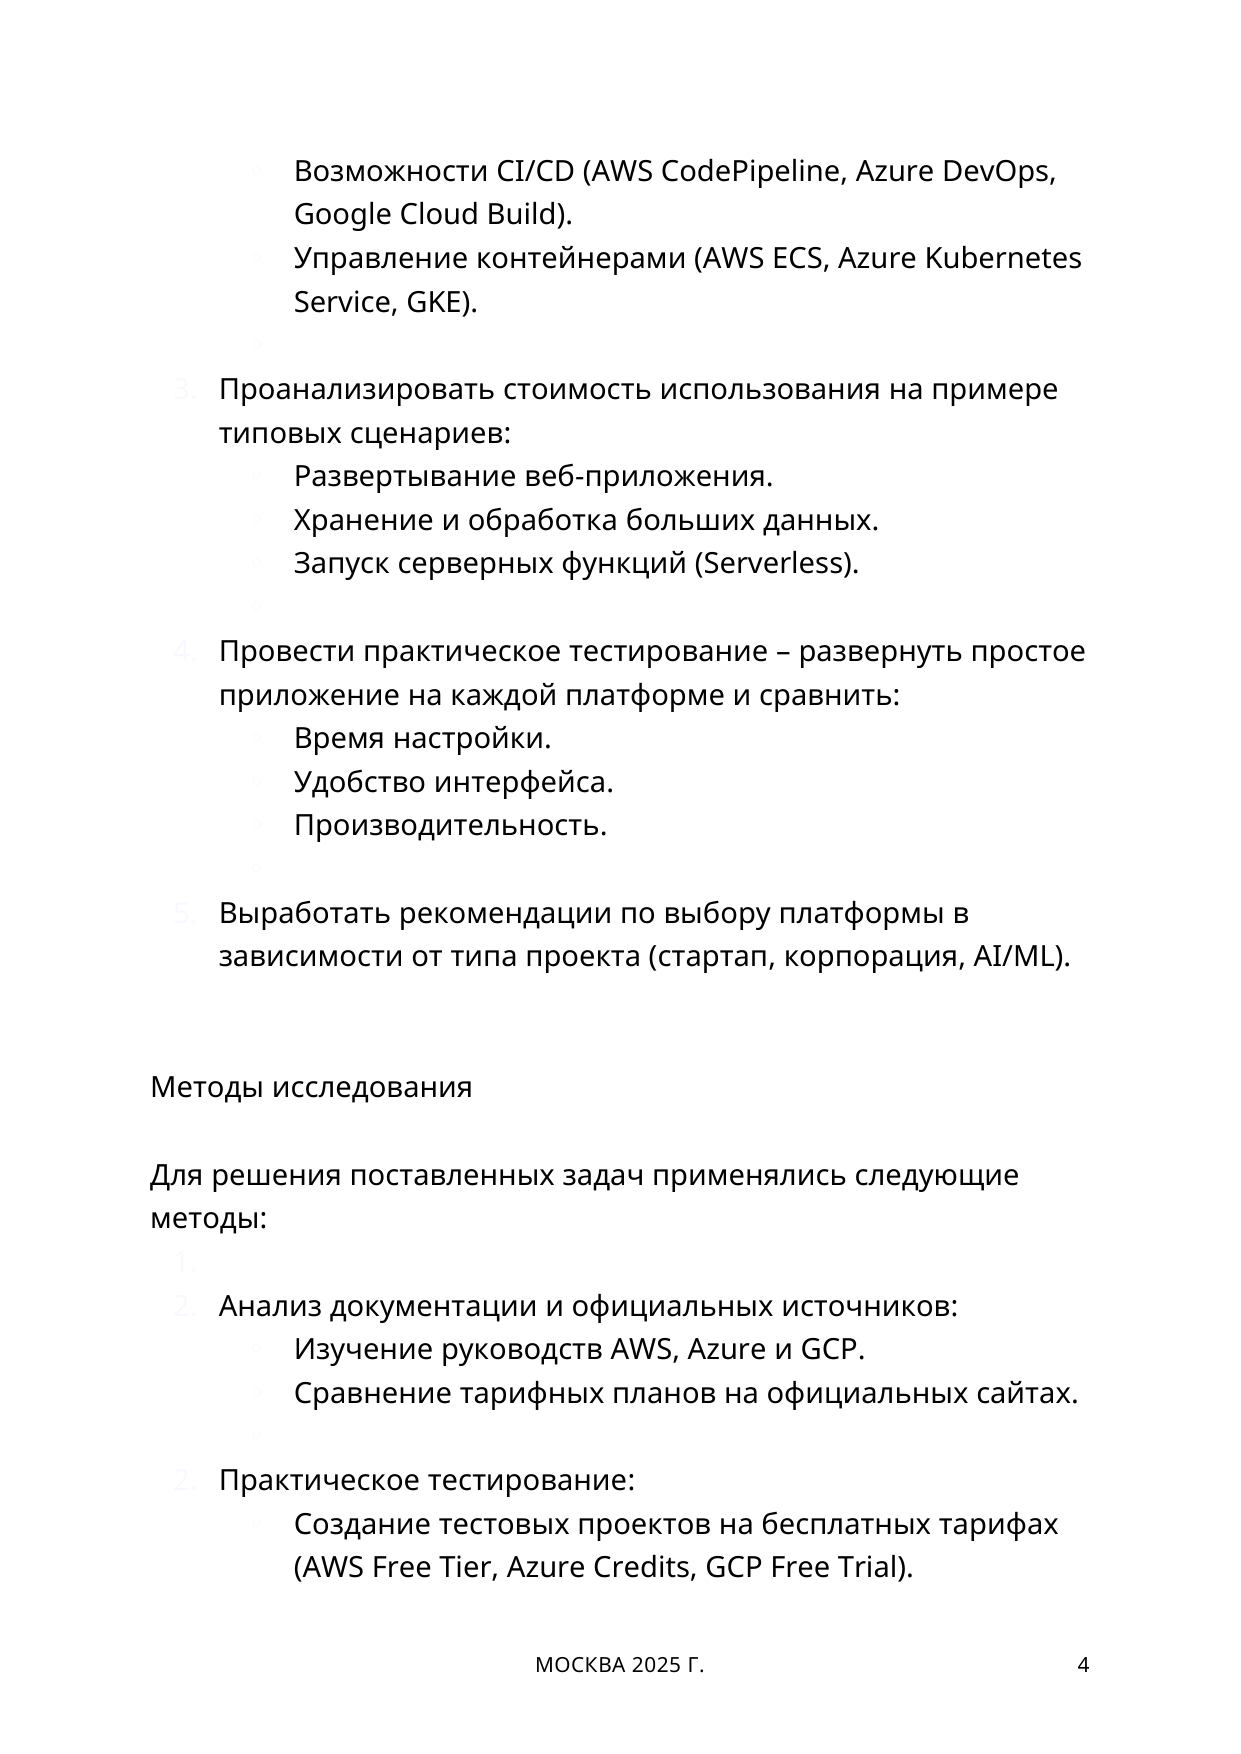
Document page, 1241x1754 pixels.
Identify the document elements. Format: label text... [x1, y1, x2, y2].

list Практическое тестирование: [173, 1459, 1090, 1499]
list Хранение и обработка больших данных. [248, 499, 1090, 539]
text Методы исследования [150, 1067, 1090, 1106]
list Возможности CI/CD (AWS CodePipeline, Azure DevOps, Google Cloud Build). [248, 150, 1090, 233]
list Провести практическое тестирование – развернуть простое приложение на каждой платформе и сравнить: [173, 630, 1090, 713]
list Проанализировать стоимость использования на примере типовых сценариев: [173, 368, 1090, 452]
list Управление контейнерами (AWS ECS, Azure Kubernetes Service, GKE). [248, 237, 1090, 321]
list Развертывание веб-приложения. [248, 456, 1090, 495]
text Для решения поставленных задач применялись следующие методы: [150, 1154, 1090, 1237]
list Изучение руководств AWS, Azure и GCP. [248, 1328, 1090, 1368]
list Создание тестовых проектов на бесплатных тарифах (AWS Free Tier, Azure Credits, GCP Free Trial). [248, 1503, 1090, 1586]
list Удобство интерфейса. [248, 761, 1090, 801]
list Сравнение тарифных планов на официальных сайтах. [248, 1372, 1090, 1412]
list Время настройки. [248, 717, 1090, 757]
list Производительность. [248, 805, 1090, 844]
list Запуск серверных функций (Serverless). [248, 543, 1090, 582]
list Анализ документации и официальных источников: [173, 1285, 1090, 1324]
list Выработать рекомендации по выбору платформы в зависимости от типа проекта (стартап, корпорация, AI/ML). [173, 892, 1090, 975]
